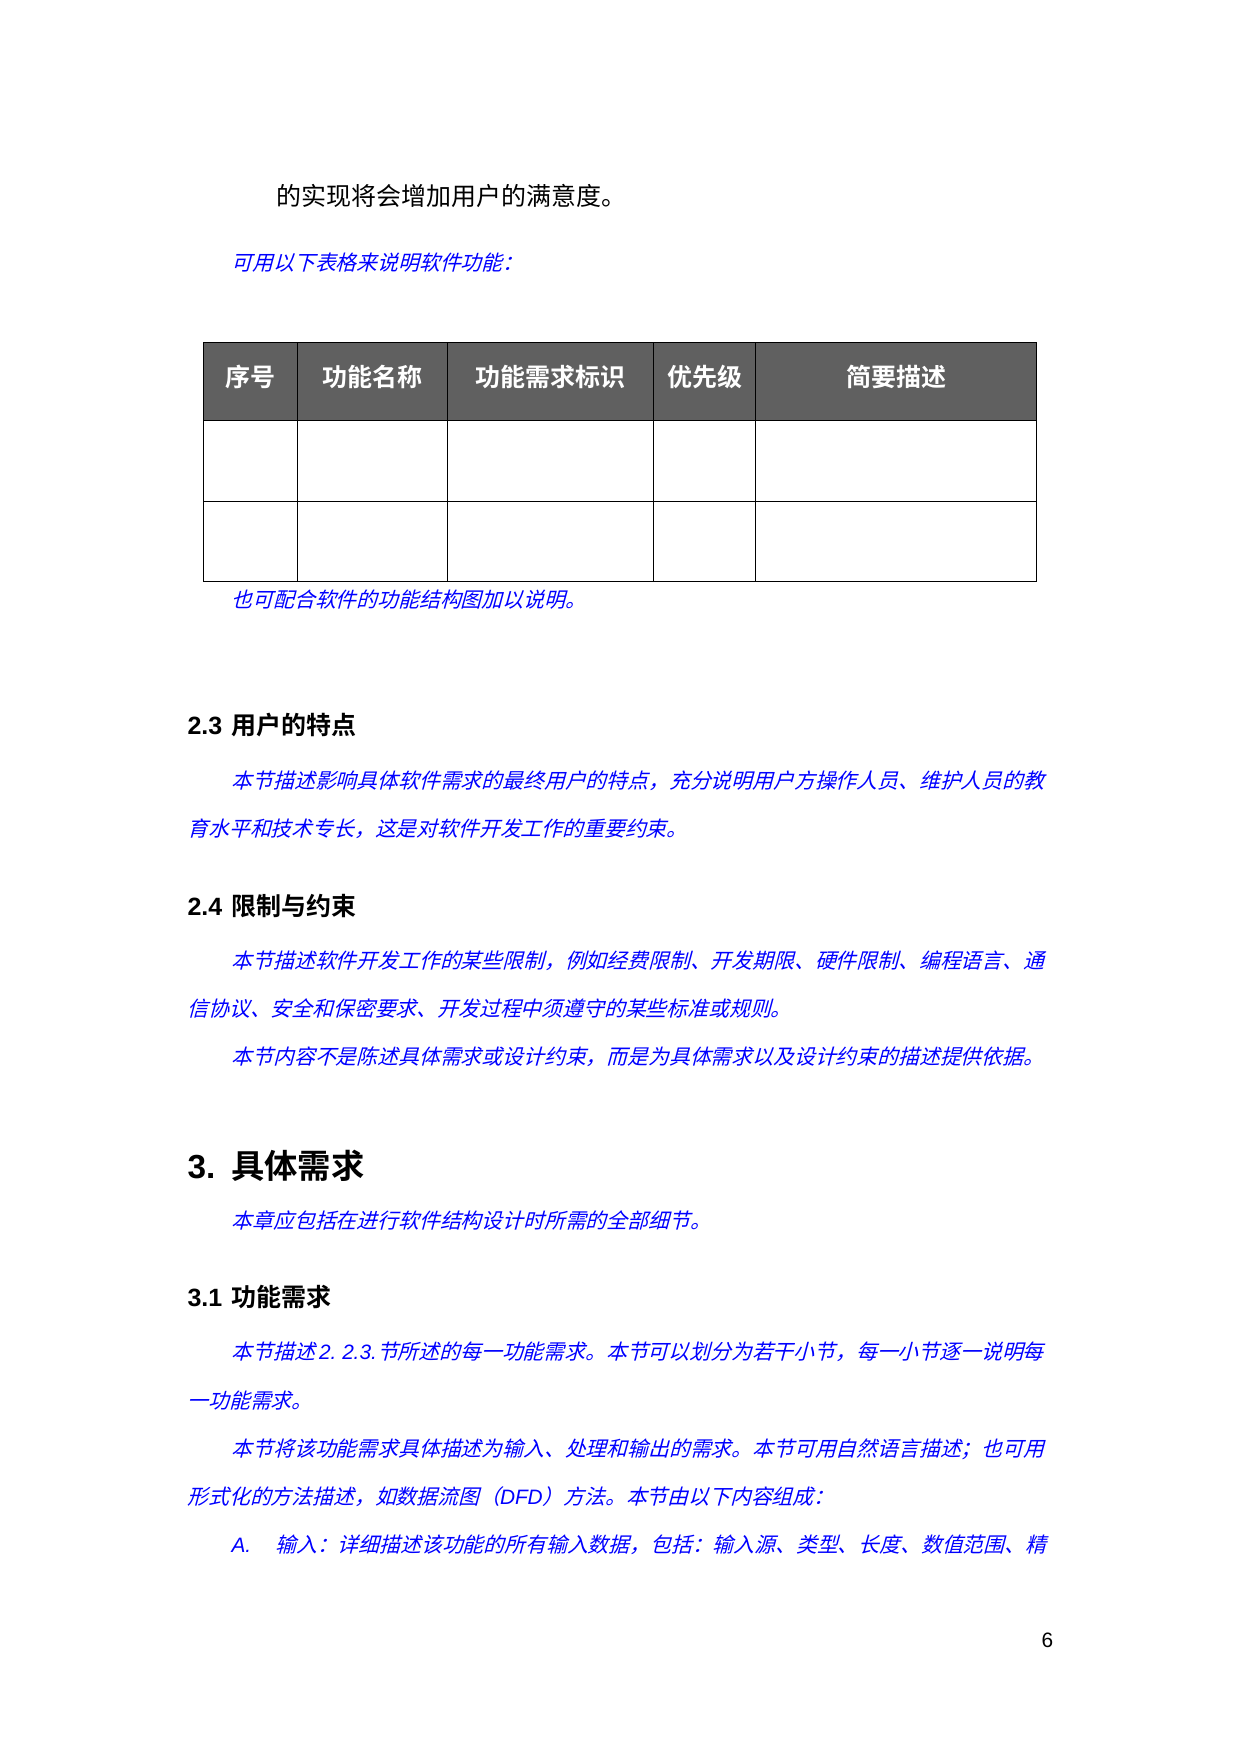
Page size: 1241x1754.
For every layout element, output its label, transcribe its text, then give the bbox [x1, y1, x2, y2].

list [231, 1527, 1053, 1559]
table_cell [756, 421, 1036, 501]
text 本节内容不是陈述具体需求或设计约束，而是为具体需求以及设计约束的描述提供依据。 [187, 1039, 1053, 1072]
table_cell [448, 502, 653, 581]
subtitle 用户的特点 [187, 691, 1053, 756]
table_cell [298, 421, 447, 501]
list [231, 162, 1053, 227]
subtitle 限制与约束 [187, 872, 1053, 937]
table_header 优先级 [654, 343, 755, 420]
table_header 简要描述 [756, 343, 1036, 420]
table_header 序号 [204, 343, 297, 420]
table_header 功能需求标识 [448, 343, 653, 420]
table_cell [204, 502, 297, 581]
subtitle 具体需求 [187, 1132, 1053, 1197]
text 本节描述2. 2.3.节所述的每一功能需求。本节可以划分为若干小节，每一小节逐一说明每一功能需求。 [187, 1334, 1053, 1416]
table_cell [204, 421, 297, 501]
table_cell [448, 421, 653, 501]
text 本节描述软件开发工作的某些限制，例如经费限制、开发期限、硬件限制、编程语言、通信协议、安全和保密要求、开发过程中须遵守的某些标准或规则。 [187, 943, 1053, 1024]
table_cell [654, 502, 755, 581]
table_cell [298, 502, 447, 581]
table_cell [756, 502, 1036, 581]
text 可用以下表格来说明软件功能： [187, 245, 1053, 278]
table_cell [654, 421, 755, 501]
text 也可配合软件的功能结构图加以说明。 [187, 582, 1053, 614]
table_header 功能名称 [298, 343, 447, 420]
text 本节描述影响具体软件需求的最终用户的特点，充分说明用户方操作人员、维护人员的教育水平和技术专长，这是对软件开发工作的重要约束。 [187, 763, 1053, 844]
text 本章应包括在进行软件结构设计时所需的全部细节。 [187, 1203, 1053, 1236]
subtitle 功能需求 [187, 1263, 1053, 1328]
text 本节将该功能需求具体描述为输入、处理和输出的需求。本节可用自然语言描述；也可用形式化的方法描述，如数据流图（DFD）方法。本节由以下内容组成： [187, 1431, 1053, 1512]
